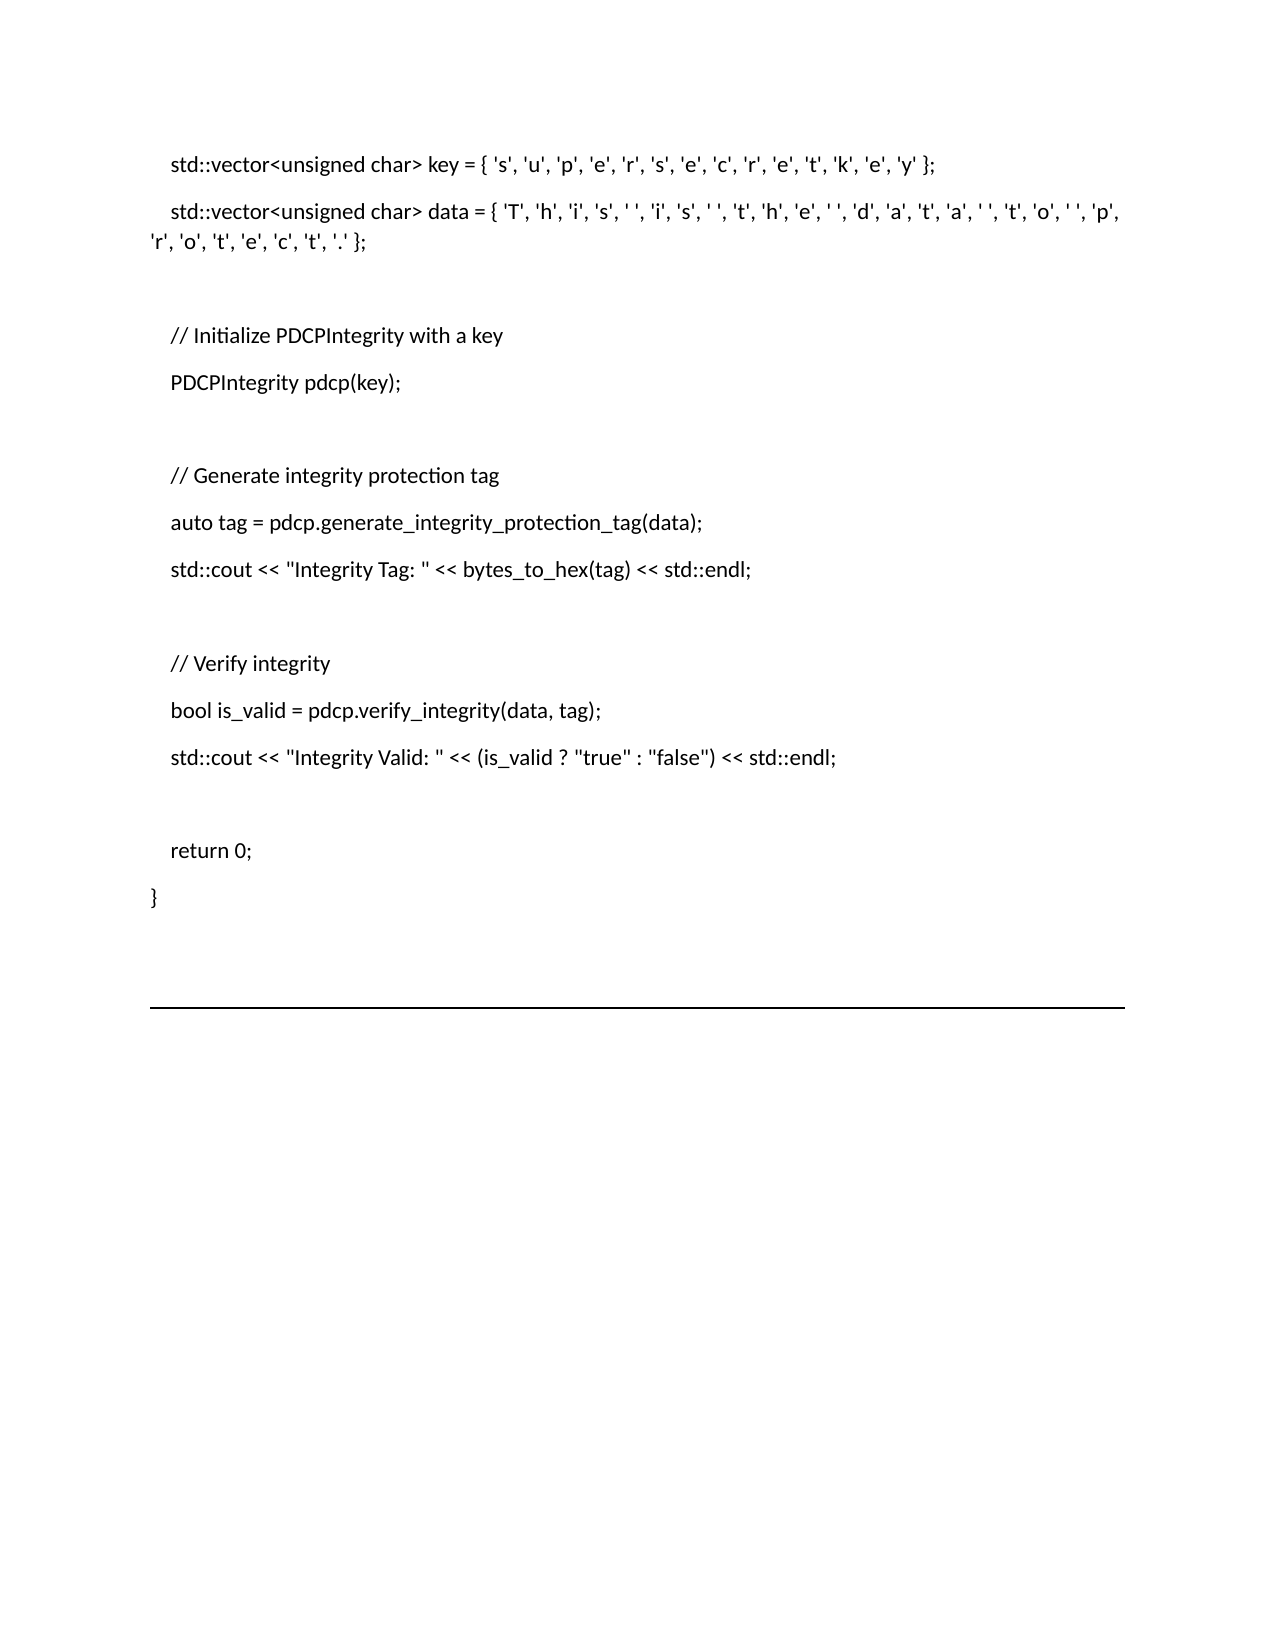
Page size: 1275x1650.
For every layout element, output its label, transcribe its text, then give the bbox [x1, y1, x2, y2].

text std::vector<unsigned char> data = { 'T', 'h', 'i', 's', ' ', 'i', 's', ' ', 't', 'h', 'e', ' ', 'd', 'a', 't', 'a', ' ', 't', 'o', ' ', 'p', 'r', 'o', 't', 'e', 'c', 't', '.' }; [150, 197, 1125, 255]
text std::cout << "Integrity Valid: " << (is_valid ? "true" : "false") << std::endl; [150, 743, 1125, 771]
text // Verify integrity [150, 649, 1125, 677]
text PDCPIntegrity pdcp(key); [150, 368, 1125, 396]
text } [150, 883, 1125, 911]
text bool is_valid = pdcp.verify_integrity(data, tag); [150, 696, 1125, 724]
text // Initialize PDCPIntegrity with a key [150, 321, 1125, 349]
text return 0; [150, 836, 1125, 864]
text // Generate integrity protection tag [150, 461, 1125, 489]
text auto tag = pdcp.generate_integrity_protection_tag(data); [150, 508, 1125, 536]
text std::vector<unsigned char> key = { 's', 'u', 'p', 'e', 'r', 's', 'e', 'c', 'r', 'e', 't', 'k', 'e', 'y' }; [150, 150, 1125, 178]
text std::cout << "Integrity Tag: " << bytes_to_hex(tag) << std::endl; [150, 555, 1125, 583]
